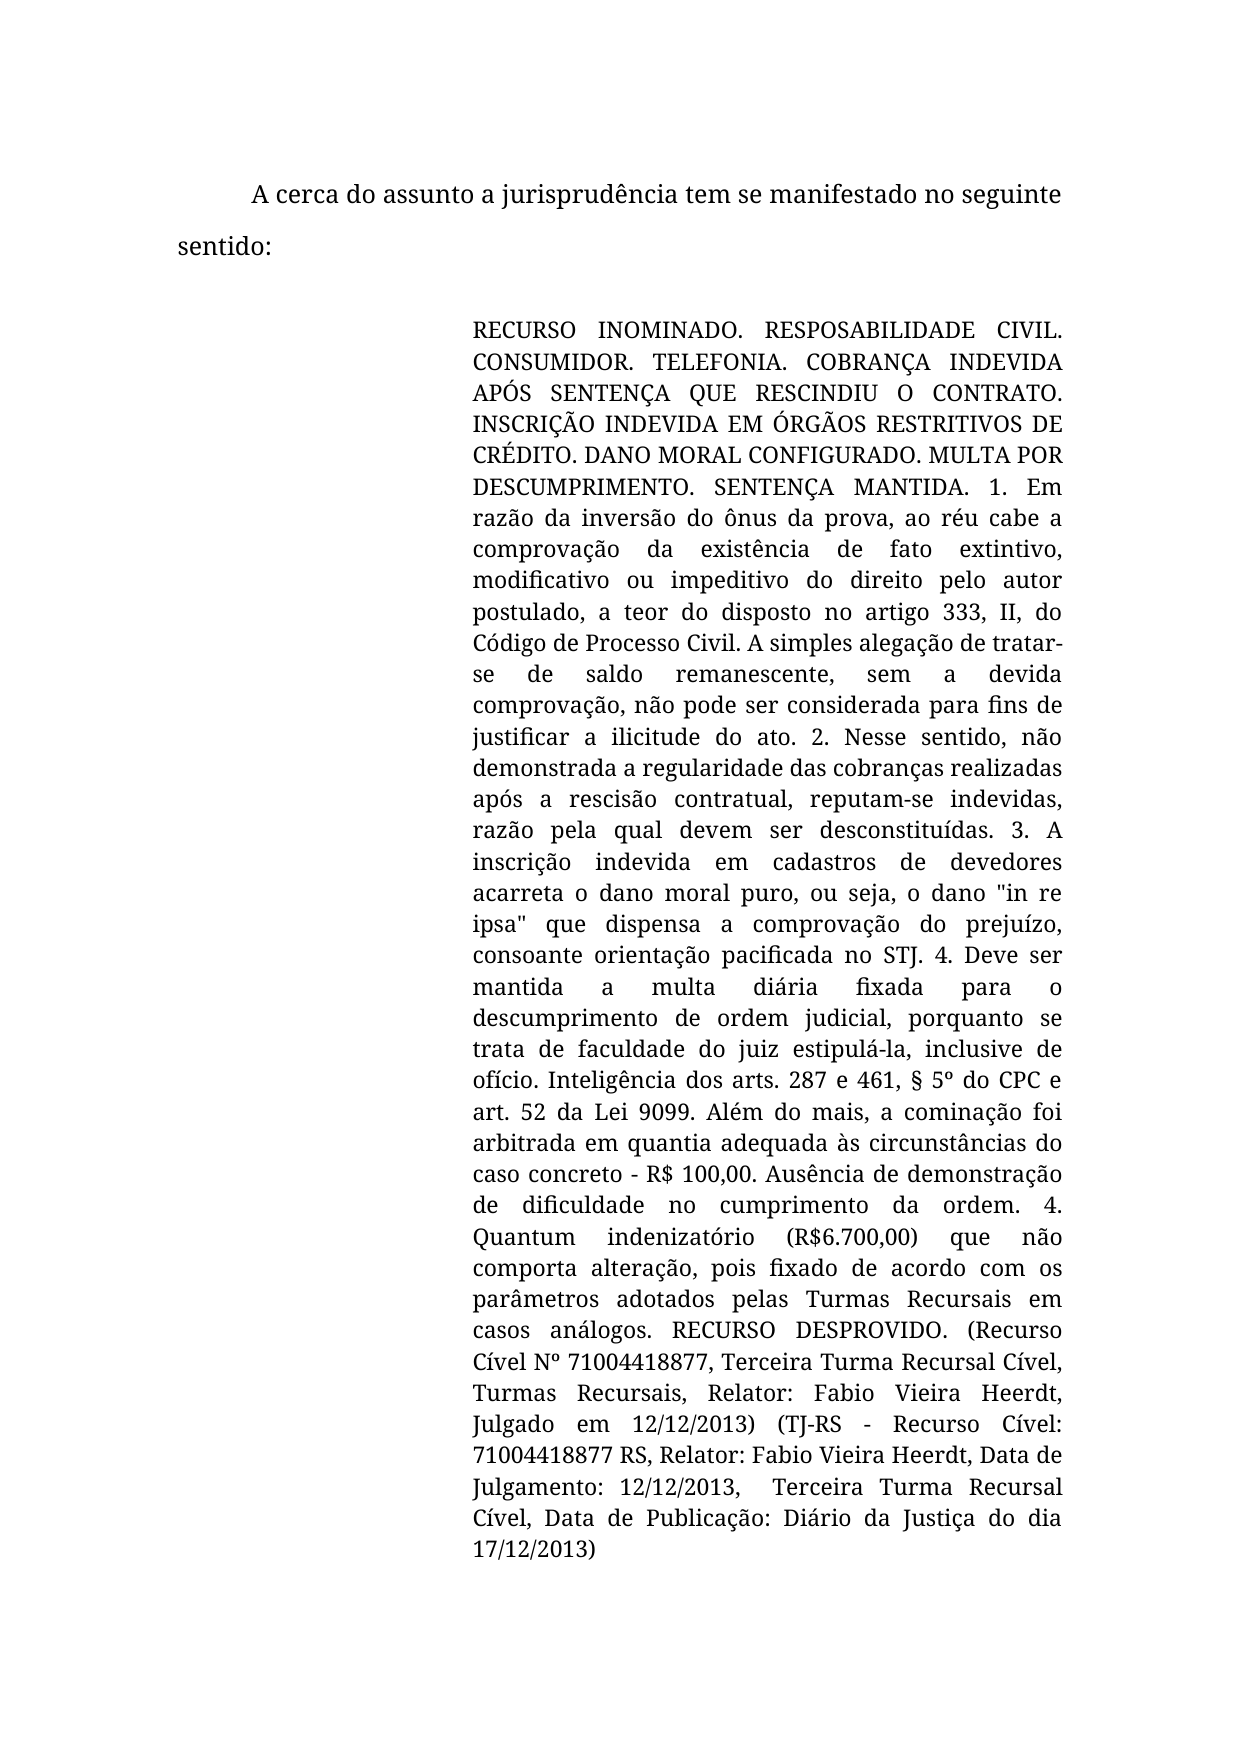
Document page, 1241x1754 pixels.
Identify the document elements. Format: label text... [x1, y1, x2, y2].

text A cerca do assunto a jurisprudência tem se manifestado no seguinte sentido: [177, 177, 1063, 262]
text RECURSO INOMINADO. RESPOSABILIDADE CIVIL. CONSUMIDOR. TELEFONIA. COBRANÇA INDEVIDA APÓS SENTENÇA QUE RESCINDIU O CONTRATO. INSCRIÇÃO INDEVIDA EM ÓRGÃOS RESTRITIVOS DE CRÉDITO. DANO MORAL CONFIGURADO. MULTA POR DESCUMPRIMENTO. SENTENÇA MANTIDA. 1. Em razão da inversão do ônus da prova, ao réu cabe a comprovação da existência de fato extintivo, modificativo ou impeditivo do direito pelo autor postulado, a teor do disposto no artigo 333, II, do Código de Processo Civil. A simples alegação de tratar-se de saldo remanescente, sem a devida comprovação, não pode ser considerada para fins de justificar a ilicitude do ato. 2. Nesse sentido, não demonstrada a regularidade das cobranças realizadas após a rescisão contratual, reputam-se indevidas, razão pela qual devem ser desconstituídas. 3. A inscrição indevida em cadastros de devedores acarreta o dano moral puro, ou seja, o dano "in re ipsa" que dispensa a comprovação do prejuízo, consoante orientação pacificada no STJ. 4. Deve ser mantida a multa diária fixada para o descumprimento de ordem judicial, porquanto se trata de faculdade do juiz estipulá-la, inclusive de ofício. Inteligência dos arts. 287 e 461, § 5º do CPC e art. 52 da Lei 9099. Além do mais, a cominação foi arbitrada em quantia adequada às circunstâncias do caso concreto - R$ 100,00. Ausência de demonstração de dificuldade no cumprimento da ordem. 4. Quantum indenizatório (R$6.700,00) que não comporta alteração, pois fixado de acordo com os parâmetros adotados pelas Turmas Recursais em casos análogos. RECURSO DESPROVIDO. (Recurso Cível Nº 71004418877, Terceira Turma Recursal Cível, Turmas Recursais, Relator: Fabio Vieira Heerdt, Julgado em 12/12/2013) (TJ-RS - Recurso Cível: 71004418877 RS, Relator: Fabio Vieira Heerdt, Data de Julgamento: 12/12/2013, Terceira Turma Recursal Cível, Data de Publicação: Diário da Justiça do dia 17/12/2013) [472, 314, 1063, 1564]
